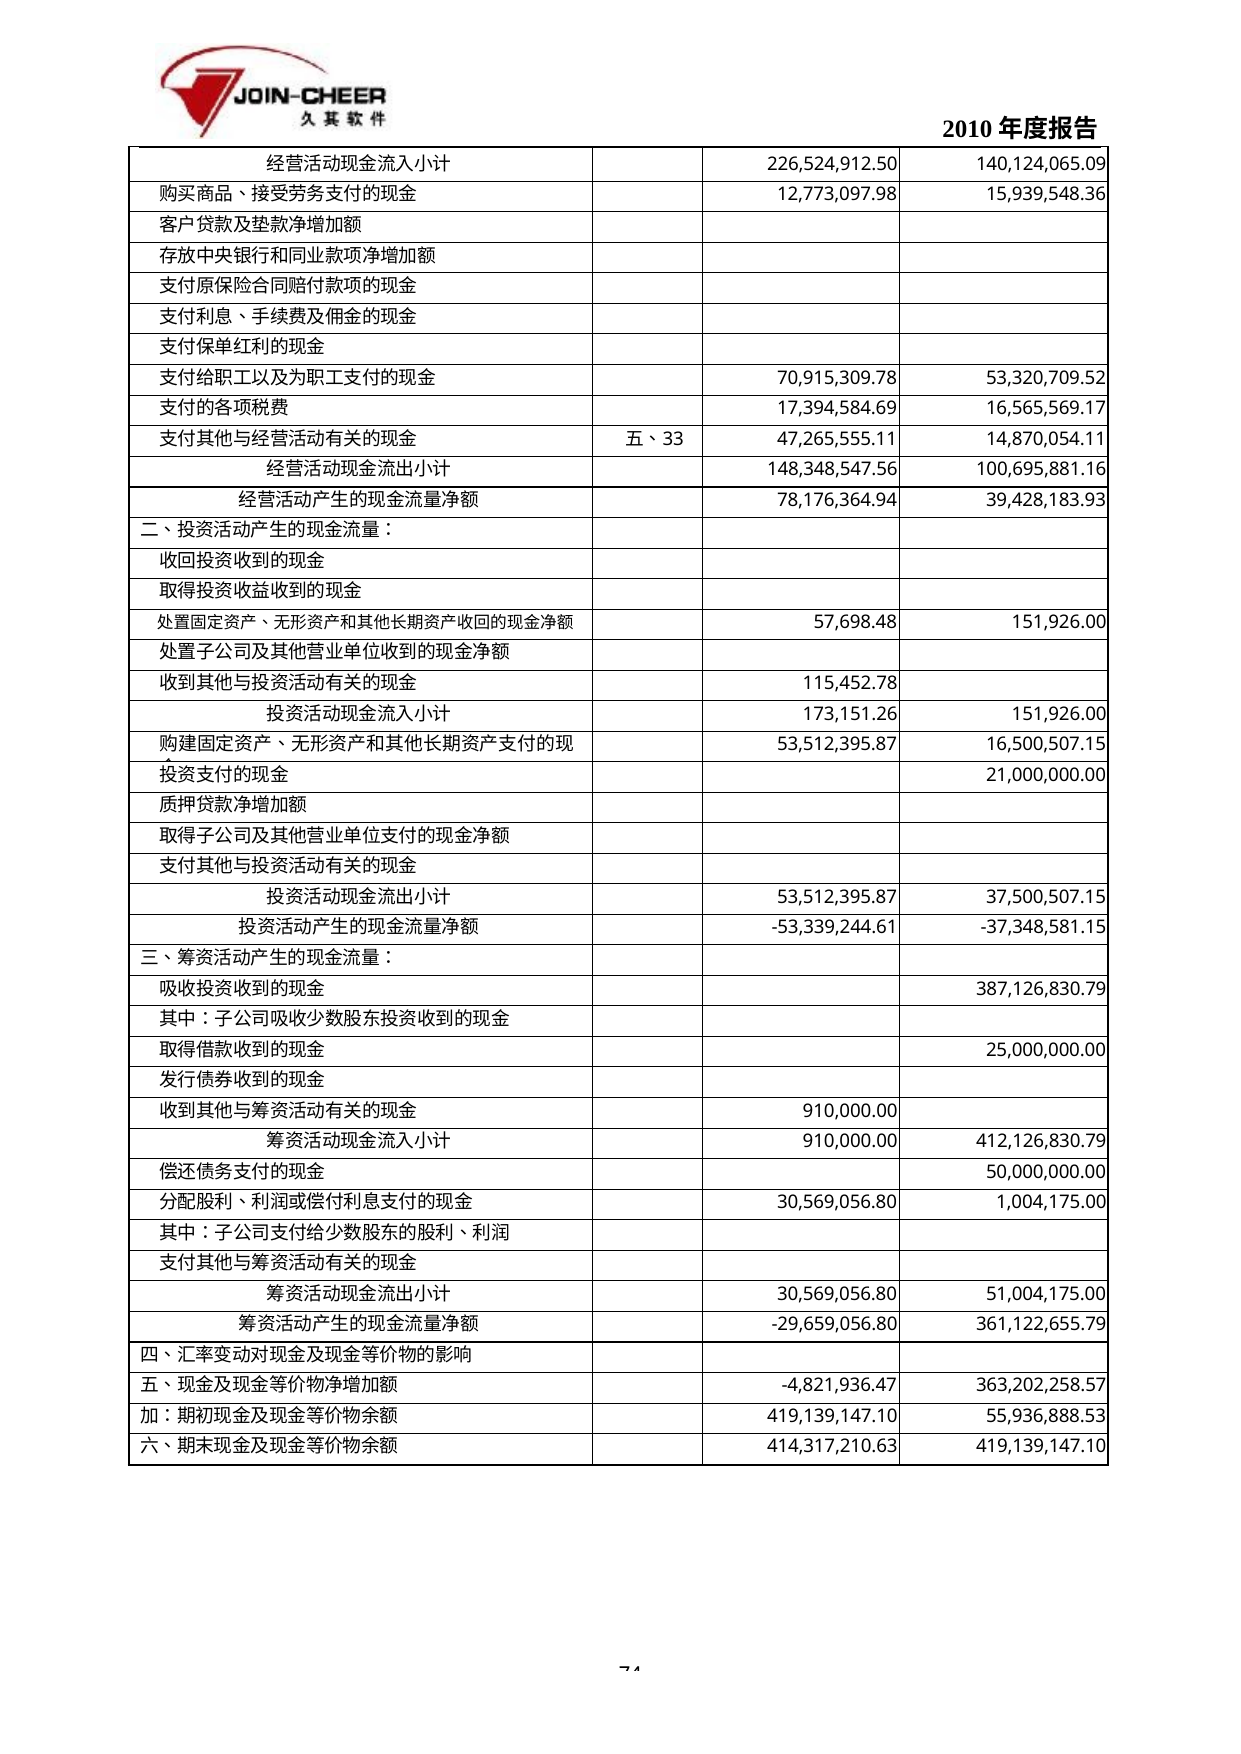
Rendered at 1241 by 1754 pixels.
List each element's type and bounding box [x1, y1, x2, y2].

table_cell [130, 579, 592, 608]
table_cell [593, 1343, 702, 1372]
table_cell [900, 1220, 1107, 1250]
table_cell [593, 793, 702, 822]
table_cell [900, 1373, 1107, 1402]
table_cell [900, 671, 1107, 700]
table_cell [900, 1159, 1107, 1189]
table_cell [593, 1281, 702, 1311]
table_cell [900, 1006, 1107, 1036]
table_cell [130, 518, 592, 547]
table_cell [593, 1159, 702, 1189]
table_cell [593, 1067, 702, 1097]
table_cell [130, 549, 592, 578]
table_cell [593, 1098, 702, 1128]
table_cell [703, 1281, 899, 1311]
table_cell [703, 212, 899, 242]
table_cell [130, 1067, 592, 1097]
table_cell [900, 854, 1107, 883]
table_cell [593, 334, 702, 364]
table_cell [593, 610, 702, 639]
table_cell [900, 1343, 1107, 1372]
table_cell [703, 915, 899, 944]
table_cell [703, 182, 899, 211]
picture [155, 43, 394, 139]
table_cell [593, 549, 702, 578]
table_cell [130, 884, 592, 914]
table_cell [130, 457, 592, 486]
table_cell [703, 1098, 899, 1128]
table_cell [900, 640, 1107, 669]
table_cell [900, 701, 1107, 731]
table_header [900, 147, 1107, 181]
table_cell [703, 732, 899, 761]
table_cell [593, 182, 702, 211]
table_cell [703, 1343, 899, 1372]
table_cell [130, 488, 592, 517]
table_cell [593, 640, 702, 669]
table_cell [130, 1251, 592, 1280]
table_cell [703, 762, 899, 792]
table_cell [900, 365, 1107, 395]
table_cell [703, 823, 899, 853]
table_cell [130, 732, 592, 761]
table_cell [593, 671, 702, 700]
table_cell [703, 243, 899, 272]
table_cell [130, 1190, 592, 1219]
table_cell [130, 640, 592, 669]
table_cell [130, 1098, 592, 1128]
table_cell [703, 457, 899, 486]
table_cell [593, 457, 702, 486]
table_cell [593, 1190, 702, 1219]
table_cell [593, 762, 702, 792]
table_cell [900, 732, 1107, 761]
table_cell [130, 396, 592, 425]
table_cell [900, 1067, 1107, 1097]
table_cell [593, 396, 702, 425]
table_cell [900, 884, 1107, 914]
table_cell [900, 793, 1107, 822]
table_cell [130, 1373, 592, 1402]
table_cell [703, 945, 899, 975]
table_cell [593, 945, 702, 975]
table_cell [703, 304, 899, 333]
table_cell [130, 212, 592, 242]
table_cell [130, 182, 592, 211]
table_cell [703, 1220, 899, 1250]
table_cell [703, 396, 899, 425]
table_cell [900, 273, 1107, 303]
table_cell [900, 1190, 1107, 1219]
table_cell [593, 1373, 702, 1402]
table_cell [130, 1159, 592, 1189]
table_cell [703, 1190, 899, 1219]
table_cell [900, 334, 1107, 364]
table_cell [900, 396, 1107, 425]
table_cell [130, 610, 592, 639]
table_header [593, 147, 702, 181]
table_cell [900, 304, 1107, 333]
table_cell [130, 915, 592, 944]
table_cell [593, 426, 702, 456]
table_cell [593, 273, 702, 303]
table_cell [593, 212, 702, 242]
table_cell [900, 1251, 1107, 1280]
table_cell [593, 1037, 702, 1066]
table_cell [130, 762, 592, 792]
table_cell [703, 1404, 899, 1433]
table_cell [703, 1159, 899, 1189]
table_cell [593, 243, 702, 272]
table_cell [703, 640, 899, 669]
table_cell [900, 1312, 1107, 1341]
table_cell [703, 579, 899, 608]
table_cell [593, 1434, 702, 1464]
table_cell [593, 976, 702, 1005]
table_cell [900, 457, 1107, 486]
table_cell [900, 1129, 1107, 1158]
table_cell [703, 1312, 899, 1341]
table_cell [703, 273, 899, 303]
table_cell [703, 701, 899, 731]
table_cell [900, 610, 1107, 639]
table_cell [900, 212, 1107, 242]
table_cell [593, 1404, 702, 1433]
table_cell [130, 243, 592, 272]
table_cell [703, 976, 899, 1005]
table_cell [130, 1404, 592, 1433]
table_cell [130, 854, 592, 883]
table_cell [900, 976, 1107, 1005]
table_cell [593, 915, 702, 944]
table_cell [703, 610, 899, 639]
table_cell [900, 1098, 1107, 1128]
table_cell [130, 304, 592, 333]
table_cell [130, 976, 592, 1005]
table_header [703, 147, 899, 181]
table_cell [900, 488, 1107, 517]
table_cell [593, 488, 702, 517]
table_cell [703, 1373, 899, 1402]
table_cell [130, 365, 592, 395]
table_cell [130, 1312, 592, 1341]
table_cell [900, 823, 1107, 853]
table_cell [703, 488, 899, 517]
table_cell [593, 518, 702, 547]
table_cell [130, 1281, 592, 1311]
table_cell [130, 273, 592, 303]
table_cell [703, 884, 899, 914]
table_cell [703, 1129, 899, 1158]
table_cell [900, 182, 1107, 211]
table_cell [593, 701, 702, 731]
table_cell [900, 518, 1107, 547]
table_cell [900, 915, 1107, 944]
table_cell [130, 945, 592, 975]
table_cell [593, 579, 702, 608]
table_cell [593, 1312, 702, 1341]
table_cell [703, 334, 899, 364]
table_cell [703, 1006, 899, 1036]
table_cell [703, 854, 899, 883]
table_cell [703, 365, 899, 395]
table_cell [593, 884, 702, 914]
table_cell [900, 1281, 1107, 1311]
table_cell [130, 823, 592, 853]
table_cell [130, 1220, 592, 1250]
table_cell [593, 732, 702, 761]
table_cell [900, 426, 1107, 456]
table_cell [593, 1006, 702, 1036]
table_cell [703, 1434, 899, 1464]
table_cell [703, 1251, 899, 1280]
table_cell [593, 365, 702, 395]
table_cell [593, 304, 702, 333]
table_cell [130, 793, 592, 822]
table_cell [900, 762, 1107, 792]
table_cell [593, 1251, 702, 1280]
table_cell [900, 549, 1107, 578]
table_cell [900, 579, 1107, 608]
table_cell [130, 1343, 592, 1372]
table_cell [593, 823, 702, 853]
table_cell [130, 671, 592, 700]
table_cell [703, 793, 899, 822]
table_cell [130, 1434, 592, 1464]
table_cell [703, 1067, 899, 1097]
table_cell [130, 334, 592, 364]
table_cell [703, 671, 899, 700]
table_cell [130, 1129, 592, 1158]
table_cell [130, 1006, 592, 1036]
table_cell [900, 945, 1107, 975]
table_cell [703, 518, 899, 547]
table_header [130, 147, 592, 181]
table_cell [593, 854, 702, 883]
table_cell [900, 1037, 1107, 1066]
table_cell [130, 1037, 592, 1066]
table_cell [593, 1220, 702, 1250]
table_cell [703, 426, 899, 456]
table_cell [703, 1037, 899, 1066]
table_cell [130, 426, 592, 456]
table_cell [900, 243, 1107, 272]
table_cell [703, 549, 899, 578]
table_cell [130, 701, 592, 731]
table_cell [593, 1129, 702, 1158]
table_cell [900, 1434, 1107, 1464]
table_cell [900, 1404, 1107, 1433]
